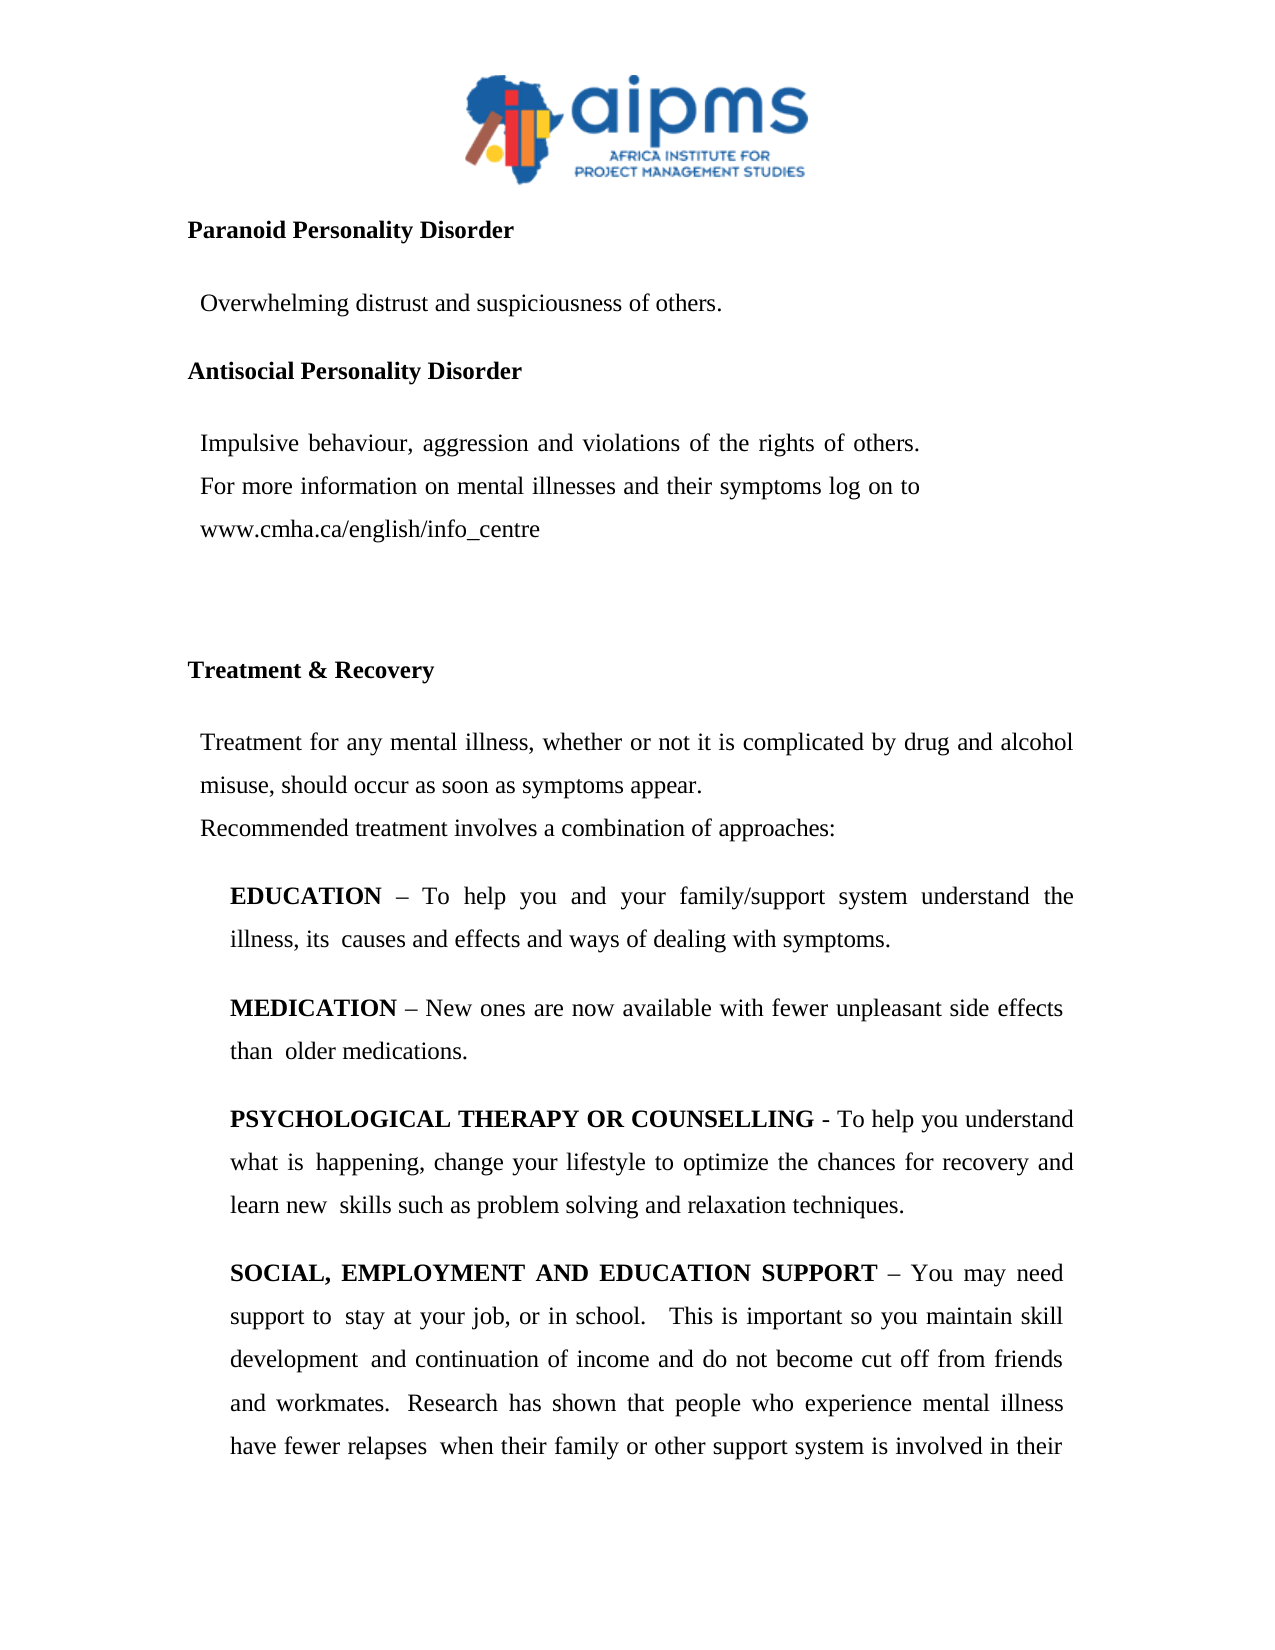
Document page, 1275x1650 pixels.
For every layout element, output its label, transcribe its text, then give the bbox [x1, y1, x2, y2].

text EDUCATION – To help you and your family/support system understand the illness, its causes and effects and ways of dealing with symptoms. [230, 881, 1074, 953]
text Overwhelming distrust and suspiciousness of others. [200, 288, 1087, 316]
picture [465, 75, 810, 187]
text Antisocial Personality Disorder [187, 356, 1087, 384]
text Recommended treatment involves a combination of approaches: [200, 813, 1087, 842]
text Impulsive behaviour, aggression and violations of the rights of others. For more information on mental illnesses and their symptoms log on to www.cmha.ca/english/info_centre [200, 428, 920, 543]
text Paranoid Personality Disorder [187, 215, 1087, 244]
text PSYCHOLOGICAL THERAPY OR COUNSELLING - To help you understand what is happening, change your lifestyle to optimize the chances for recovery and learn new skills such as problem solving and relaxation techniques. [230, 1104, 1074, 1219]
text Treatment & Recovery [187, 655, 1087, 683]
text Treatment for any mental illness, whether or not it is complicated by drug and alcohol misuse, should occur as soon as symptoms appear. [200, 727, 1074, 799]
text MEDICATION – New ones are now available with fewer unpleasant side effects than older medications. [230, 993, 1064, 1064]
